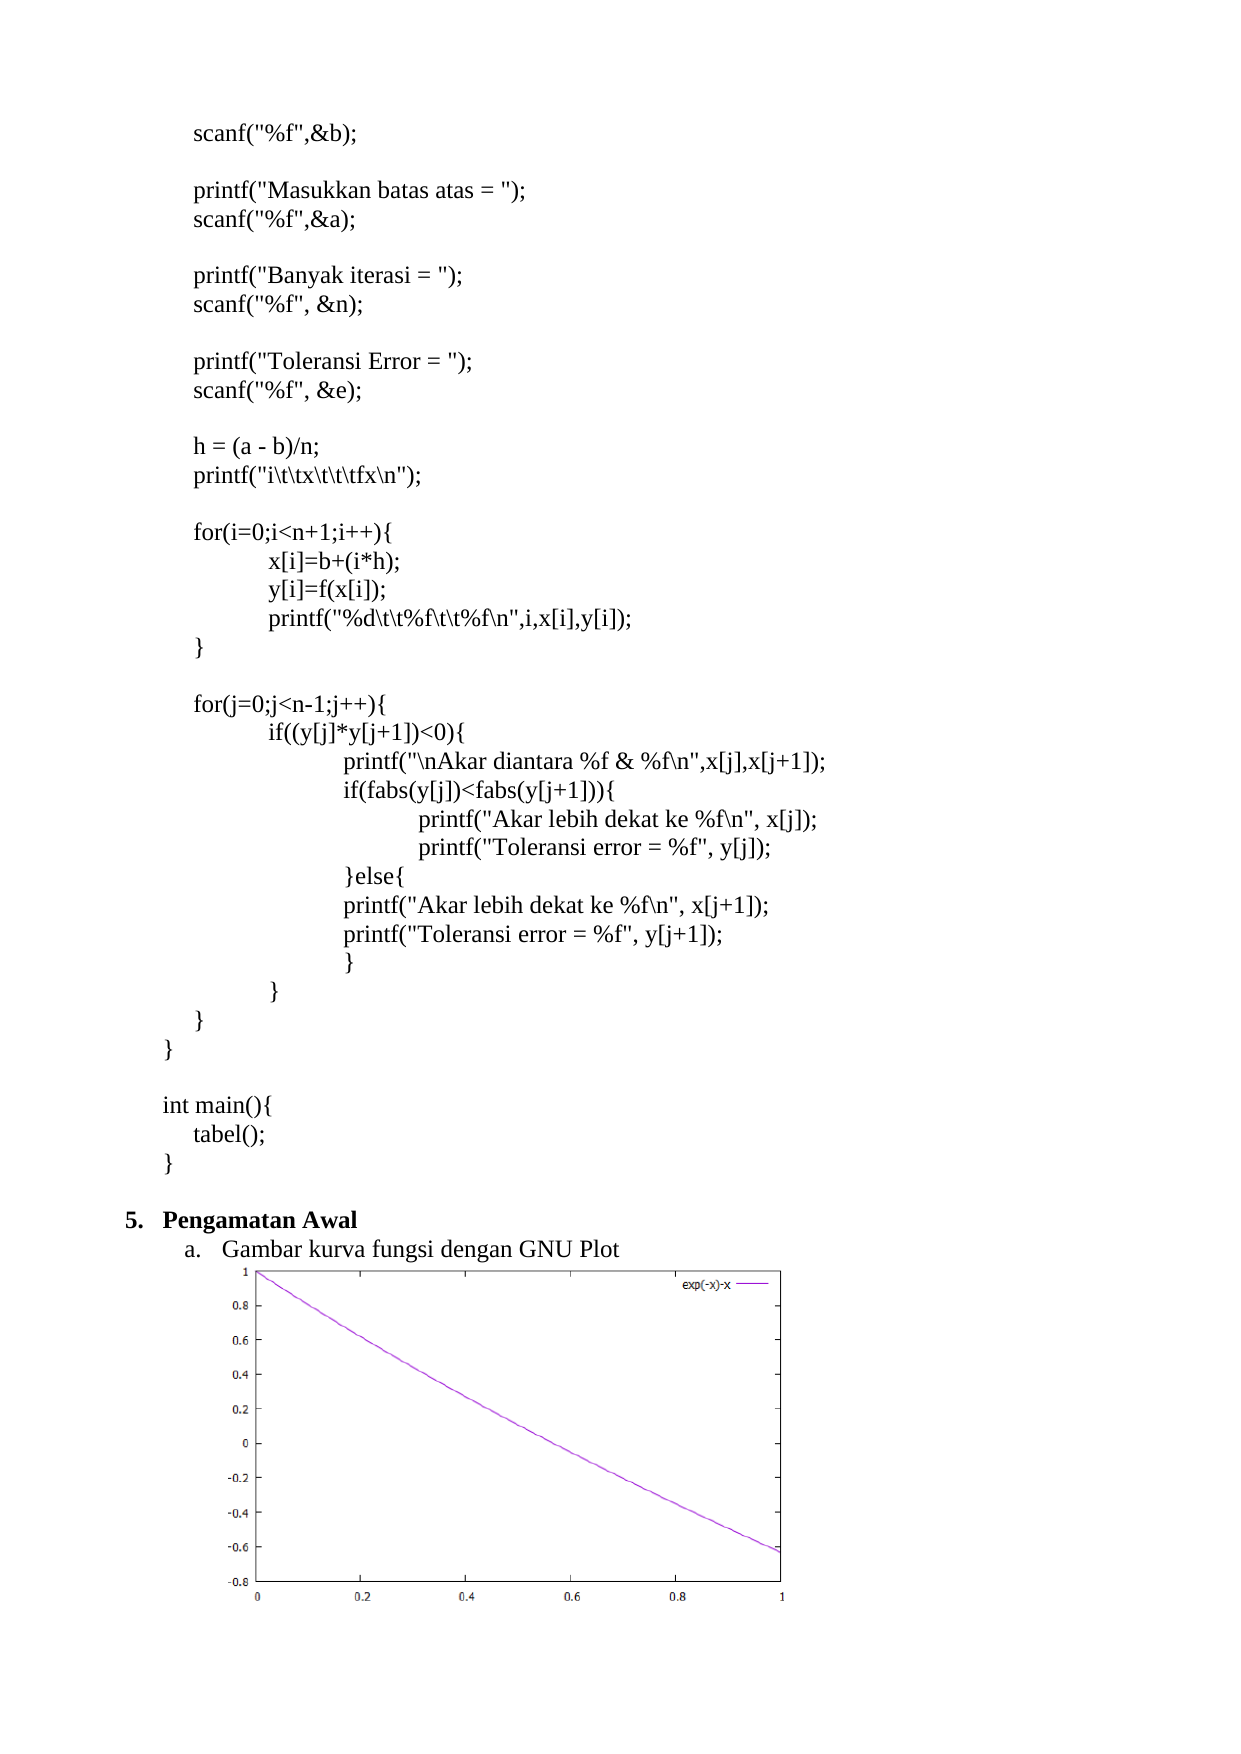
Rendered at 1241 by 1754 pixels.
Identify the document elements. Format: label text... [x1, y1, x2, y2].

list printf("%d\t\t%f\t\t%f\n",i,x[i],y[i]); [162, 603, 1122, 632]
list h = (a - b)/n; [162, 431, 1122, 460]
list if(fabs(y[j])<fabs(y[j+1])){ [162, 775, 1122, 804]
list scanf("%f", &n); [162, 289, 1122, 318]
picture [221, 1263, 785, 1610]
list } [162, 1005, 1122, 1034]
list int main(){ [162, 1091, 1122, 1119]
list } [162, 1148, 1122, 1177]
list for(j=0;j<n-1;j++){ [162, 689, 1122, 717]
list y[i]=f(x[i]); [162, 574, 1122, 603]
list for(i=0;i<n+1;i++){ [162, 517, 1122, 546]
list }else{ [162, 861, 1122, 890]
list scanf("%f",&b); [162, 118, 1122, 147]
list printf("Toleransi error = %f", y[j]); [162, 832, 1122, 861]
list scanf("%f",&a); [162, 204, 1122, 232]
list } [162, 632, 1122, 661]
list printf("Akar lebih dekat ke %f\n", x[j]); [162, 804, 1122, 832]
list printf("Masukkan batas atas = "); [162, 175, 1122, 204]
list } [162, 1034, 1122, 1062]
list printf("Akar lebih dekat ke %f\n", x[j+1]); [162, 890, 1122, 919]
list printf("\nAkar diantara %f & %f\n",x[j],x[j+1]); [162, 746, 1122, 775]
list Gambar kurva fungsi dengan GNU Plot [184, 1234, 1122, 1263]
list printf("Banyak iterasi = "); [162, 260, 1122, 289]
list scanf("%f", &e); [162, 375, 1122, 403]
list } [162, 976, 1122, 1005]
list if((y[j]*y[j+1])<0){ [162, 717, 1122, 746]
list Pengamatan Awal [125, 1206, 1122, 1234]
list printf("Toleransi Error = "); [162, 346, 1122, 375]
list printf("Toleransi error = %f", y[j+1]); [162, 919, 1122, 947]
list printf("i\t\tx\t\t\tfx\n"); [162, 460, 1122, 489]
list x[i]=b+(i*h); [162, 546, 1122, 574]
list tabel(); [162, 1119, 1122, 1148]
list } [162, 947, 1122, 976]
